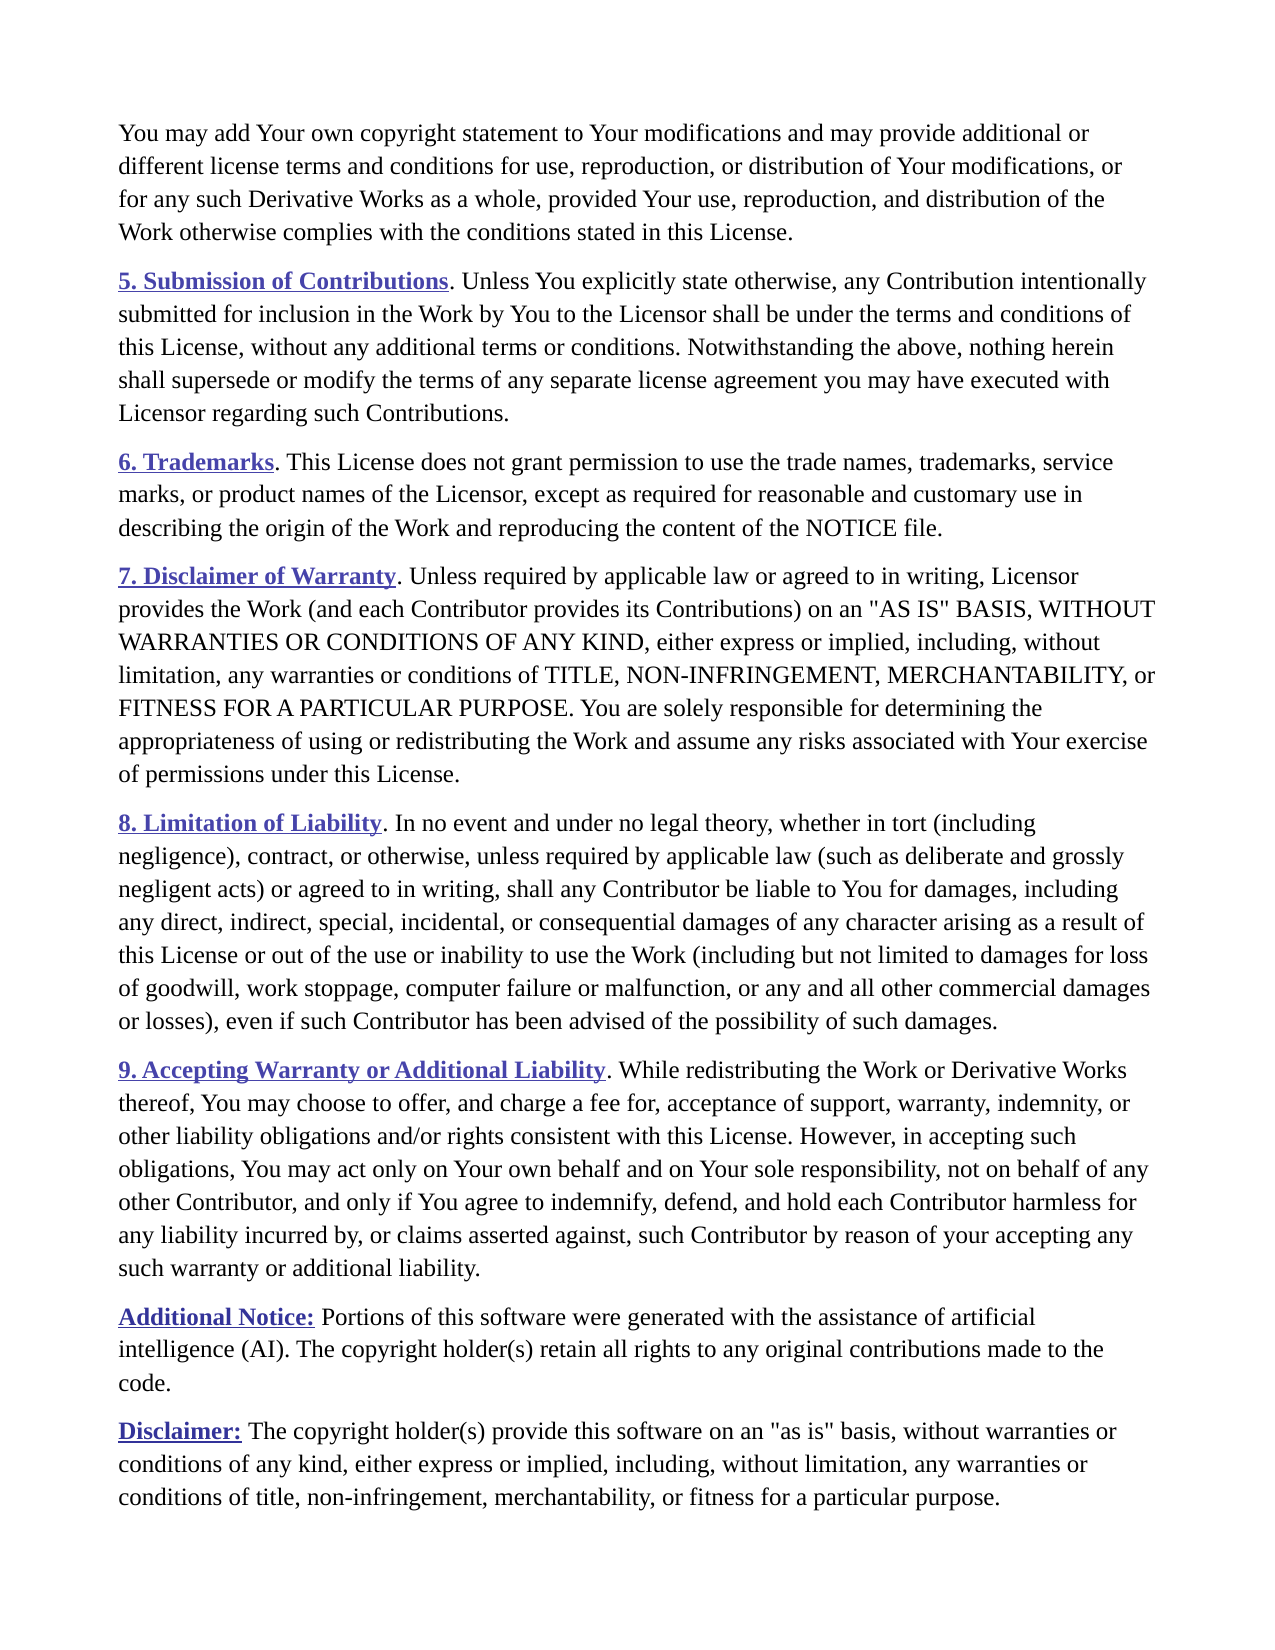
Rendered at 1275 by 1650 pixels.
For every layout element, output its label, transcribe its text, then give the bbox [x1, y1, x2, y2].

text Additional Notice: Portions of this software were generated with the assistance of artificial intelligence (AI). The copyright holder(s) retain all rights to any original contributions made to the code. [118, 1302, 1157, 1396]
text 7. Disclaimer of Warranty. Unless required by applicable law or agreed to in writing, Licensor provides the Work (and each Contributor provides its Contributions) on an "AS IS" BASIS, WITHOUT WARRANTIES OR CONDITIONS OF ANY KIND, either express or implied, including, without limitation, any warranties or conditions of TITLE, NON-INFRINGEMENT, MERCHANTABILITY, or FITNESS FOR A PARTICULAR PURPOSE. You are solely responsible for determining the appropriateness of using or redistributing the Work and assume any risks associated with Your exercise of permissions under this License. [118, 561, 1157, 788]
text You may add Your own copyright statement to Your modifications and may provide additional or different license terms and conditions for use, reproduction, or distribution of Your modifications, or for any such Derivative Works as a whole, provided Your use, reproduction, and distribution of the Work otherwise complies with the conditions stated in this License. [118, 118, 1157, 246]
text 9. Accepting Warranty or Additional Liability. While redistributing the Work or Derivative Works thereof, You may choose to offer, and charge a fee for, acceptance of support, warranty, indemnity, or other liability obligations and/or rights consistent with this License. However, in accepting such obligations, You may act only on Your own behalf and on Your sole responsibility, not on behalf of any other Contributor, and only if You agree to indemnify, defend, and hold each Contributor harmless for any liability incurred by, or claims asserted against, such Contributor by reason of your accepting any such warranty or additional liability. [118, 1055, 1157, 1282]
text Disclaimer: The copyright holder(s) provide this software on an "as is" basis, without warranties or conditions of any kind, either express or implied, including, without limitation, any warranties or conditions of title, non-infringement, merchantability, or fitness for a particular purpose. [118, 1416, 1157, 1511]
text 8. Limitation of Liability. In no event and under no legal theory, whether in tort (including negligence), contract, or otherwise, unless required by applicable law (such as deliberate and grossly negligent acts) or agreed to in writing, shall any Contributor be liable to You for damages, including any direct, indirect, special, incidental, or consequential damages of any character arising as a result of this License or out of the use or inability to use the Work (including but not limited to damages for loss of goodwill, work stoppage, computer failure or malfunction, or any and all other commercial damages or losses), even if such Contributor has been advised of the possibility of such damages. [118, 808, 1157, 1035]
text 5. Submission of Contributions. Unless You explicitly state otherwise, any Contribution intentionally submitted for inclusion in the Work by You to the Licensor shall be under the terms and conditions of this License, without any additional terms or conditions. Notwithstanding the above, nothing herein shall supersede or modify the terms of any separate license agreement you may have executed with Licensor regarding such Contributions. [118, 266, 1157, 427]
text 6. Trademarks. This License does not grant permission to use the trade names, trademarks, service marks, or product names of the Licensor, except as required for reasonable and customary use in describing the origin of the Work and reproducing the content of the NOTICE file. [118, 447, 1157, 541]
